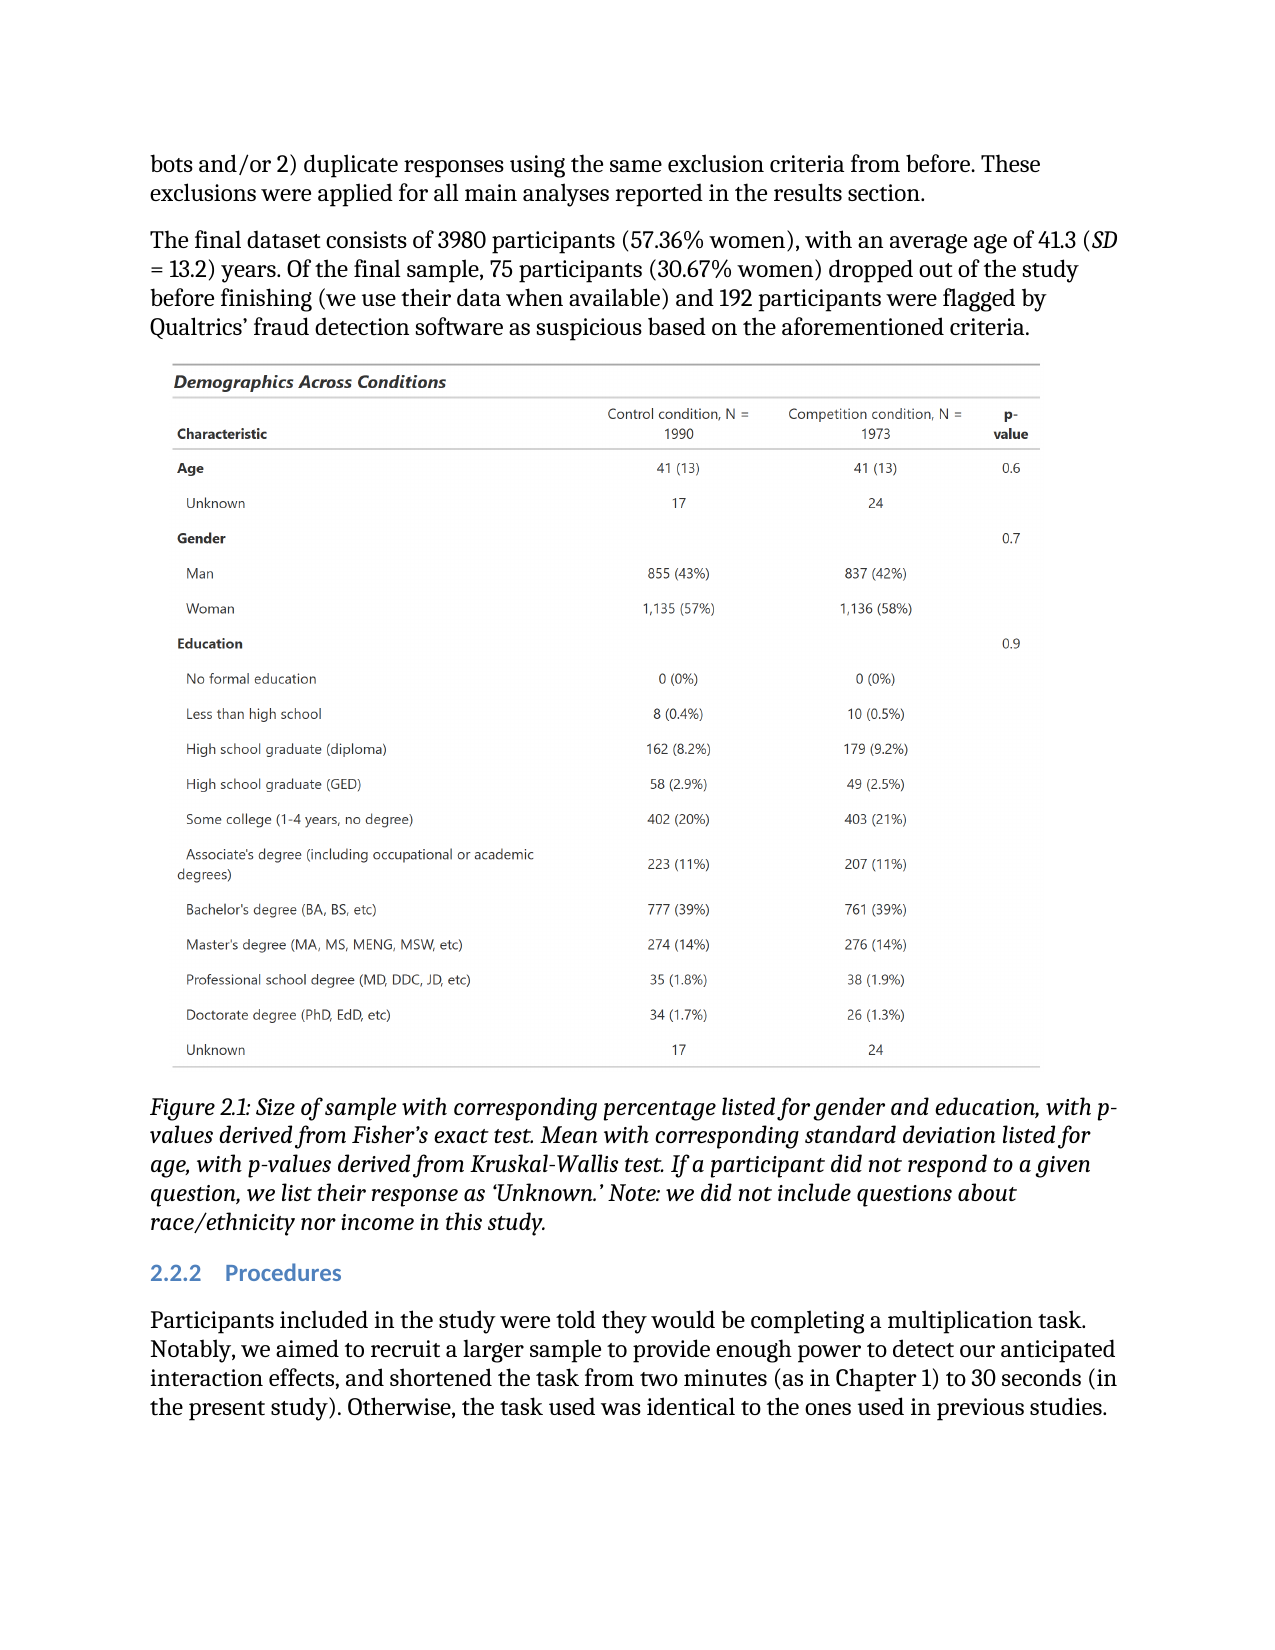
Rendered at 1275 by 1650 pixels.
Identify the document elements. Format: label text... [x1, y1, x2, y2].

subtitle 2.2.2 Procedures [150, 1257, 1125, 1288]
picture [168, 360, 1044, 1072]
text The final dataset consists of 3980 participants (57.36% women), with an average age of 41.3 (SD = 13.2) years. Of the final sample, 75 participants (30.67% women) dropped out of the study before finishing (we use their data when available) and 192 participants were flagged by Qualtrics’ fraud detection software as suspicious based on the aforementioned criteria. [150, 226, 1125, 341]
text Figure 2.1: Size of sample with corresponding percentage listed for gender and education, with p-values derived from Fisher’s exact test. Mean with corresponding standard deviation listed for age, with p-values derived from Kruskal-Wallis test. If a participant did not respond to a given question, we list their response as ‘Unknown.’ Note: we did not include questions about race/ethnicity nor income in this study. [150, 1093, 1125, 1236]
text Participants included in the study were told they would be completing a multiplication task. Notably, we aimed to recruit a larger sample to provide enough power to detect our anticipated interaction effects, and shortened the task from two minutes (as in Chapter 1) to 30 seconds (in the present study). Otherwise, the task used was identical to the ones used in previous studies. [150, 1306, 1125, 1421]
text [150, 150, 1125, 207]
